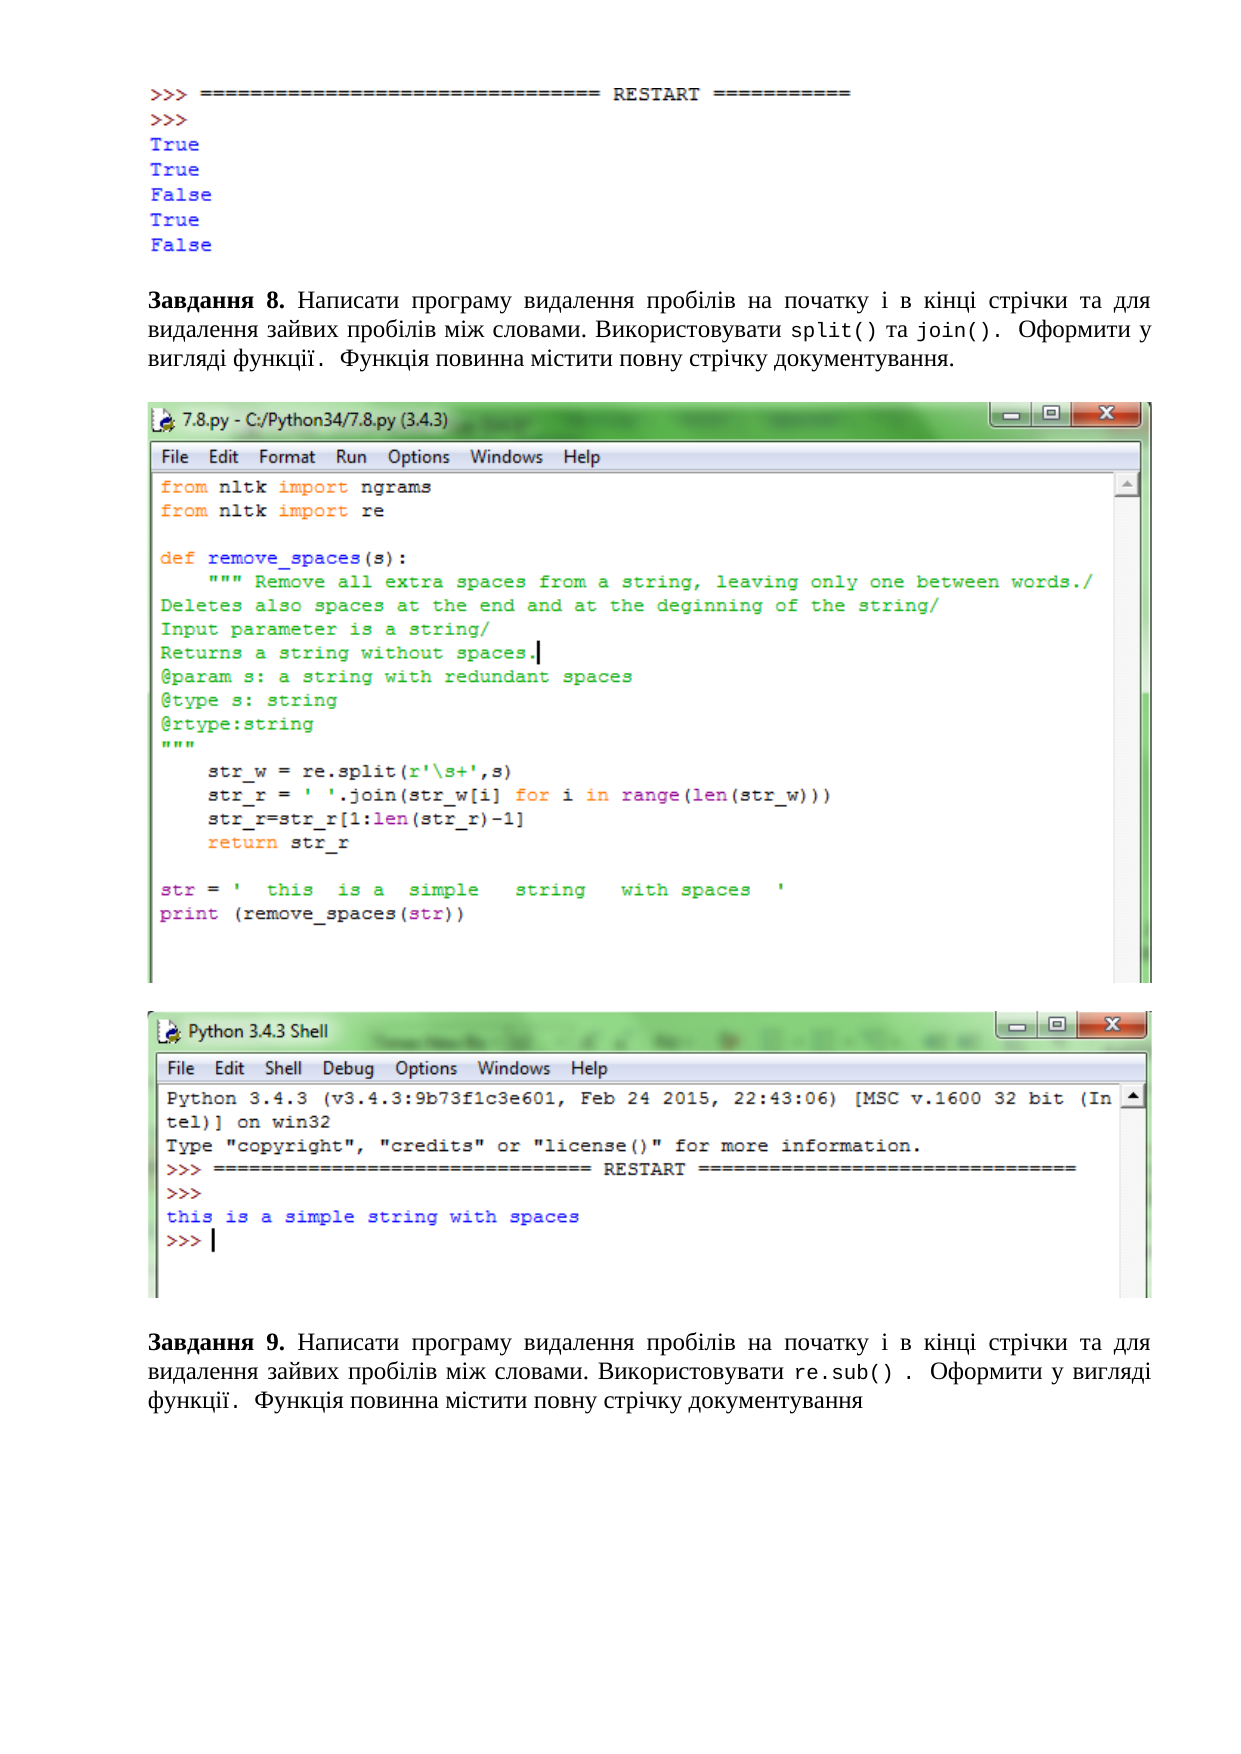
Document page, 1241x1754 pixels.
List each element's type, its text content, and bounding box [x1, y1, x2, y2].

text Завдання 9. Написати програму видалення пробілів на початку і в кінці стрічки та для видалення зайвих пробілів між словами. Використовувати re.sub() . Оформити у вигляді функції. Функція повинна містити повну стрічку документування [148, 1327, 1152, 1415]
picture [147, 402, 1152, 983]
text Завдання 8. Написати програму видалення пробілів на початку і в кінці стрічки та для видалення зайвих пробілів між словами. Використовувати split() та join(). Оформити у вигляді функції. Функція повинна містити повну стрічку документування. [148, 285, 1152, 373]
picture [147, 1011, 1152, 1298]
picture [147, 88, 851, 256]
